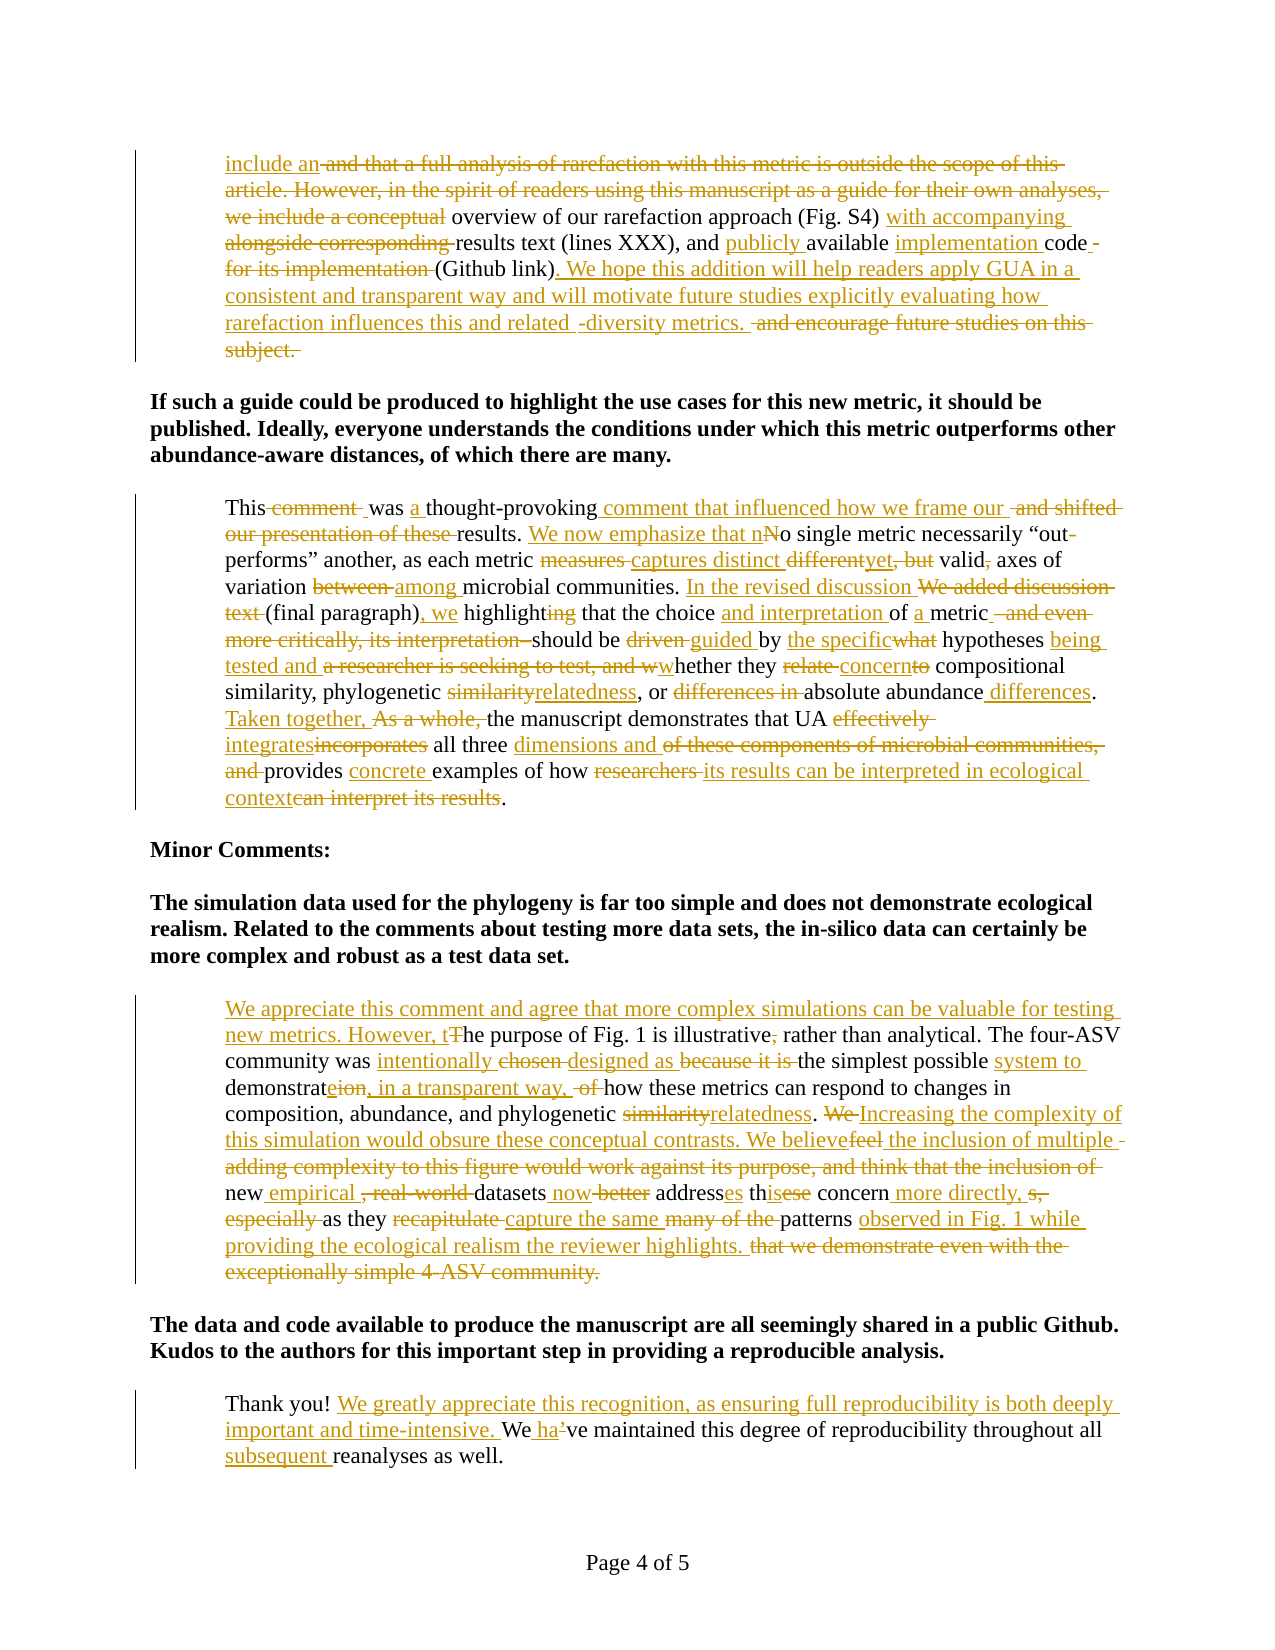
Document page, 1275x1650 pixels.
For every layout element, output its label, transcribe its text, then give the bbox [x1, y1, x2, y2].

text If such a guide could be produced to highlight the use cases for this new metric, it should be published. Ideally, everyone understands the conditions under which this metric outperforms other abundance-aware distances, of which there are many. [150, 388, 1125, 467]
text Thank you! Weve maintained this degree of reproducibility throughout all reanalyses as well. [504, 1390, 1125, 1469]
text Minor Comments: The simulation data used for the phylogeny is far too simple and does not demonstrate ecological realism. Related to the comments about testing more data sets, the in-silico data can certainly be more complex and robust as a test data set. [150, 836, 1125, 968]
text he purpose of Fig. 1 is illustrative rather than analytical. The four-ASV community was the simplest possible demonstrathow these metrics can respond to changes in composition, abundance, and phylogenetic . newdatasets address th concernas they patterns [225, 994, 1125, 1284]
text Thiswas thought-provokingresults. o single metric necessarily “outperforms” another, as each metric valid axes of variation microbial communities. (final paragraph) highlight that the choice of metricshould be by hypotheses hether they compositional similarity, phylogenetic , or absolute abundance. the manuscript demonstrates that UA all three provides examples of how . [225, 494, 1125, 810]
text We agree that the of rarefaction important, overview of our rarefaction approach (Fig. S4) results text (lines XXX), and available code(Github link) [225, 150, 1125, 362]
